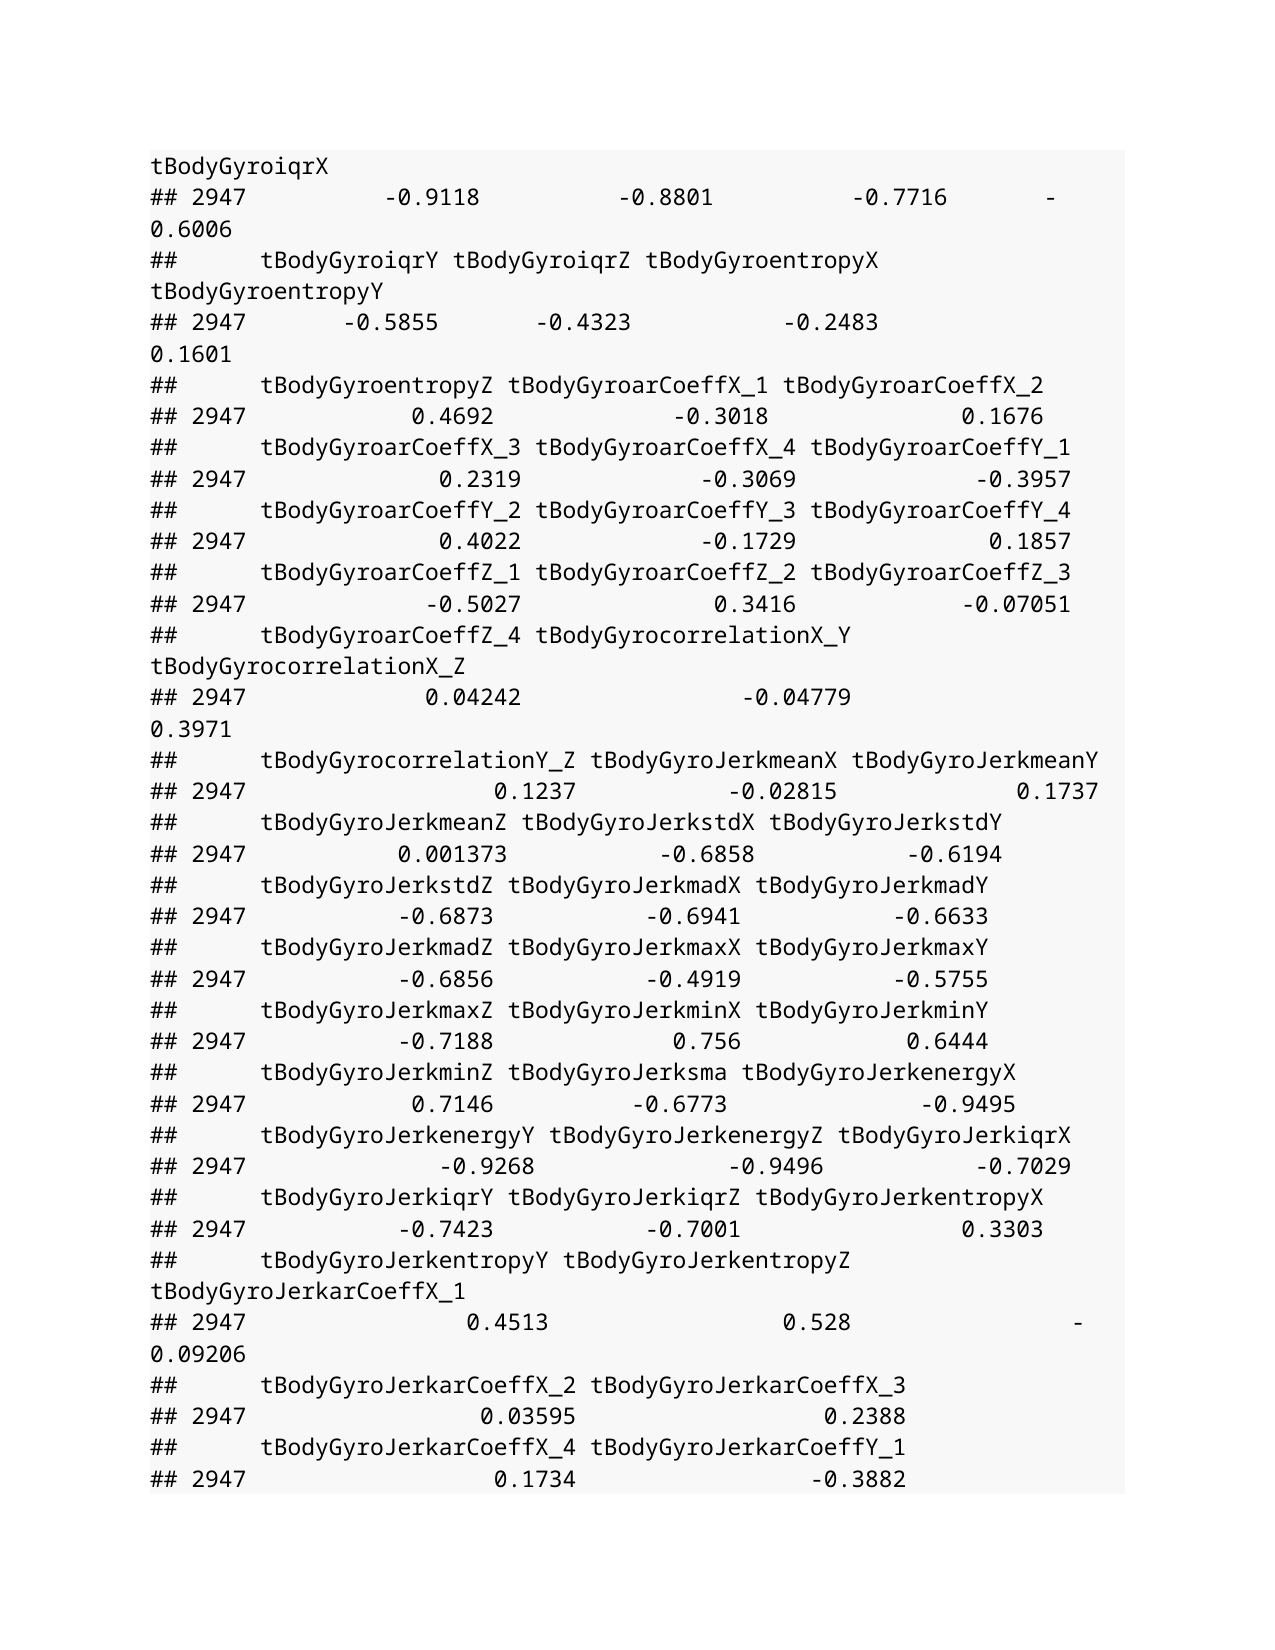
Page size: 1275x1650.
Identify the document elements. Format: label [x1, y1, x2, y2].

text [150, 150, 1125, 1494]
